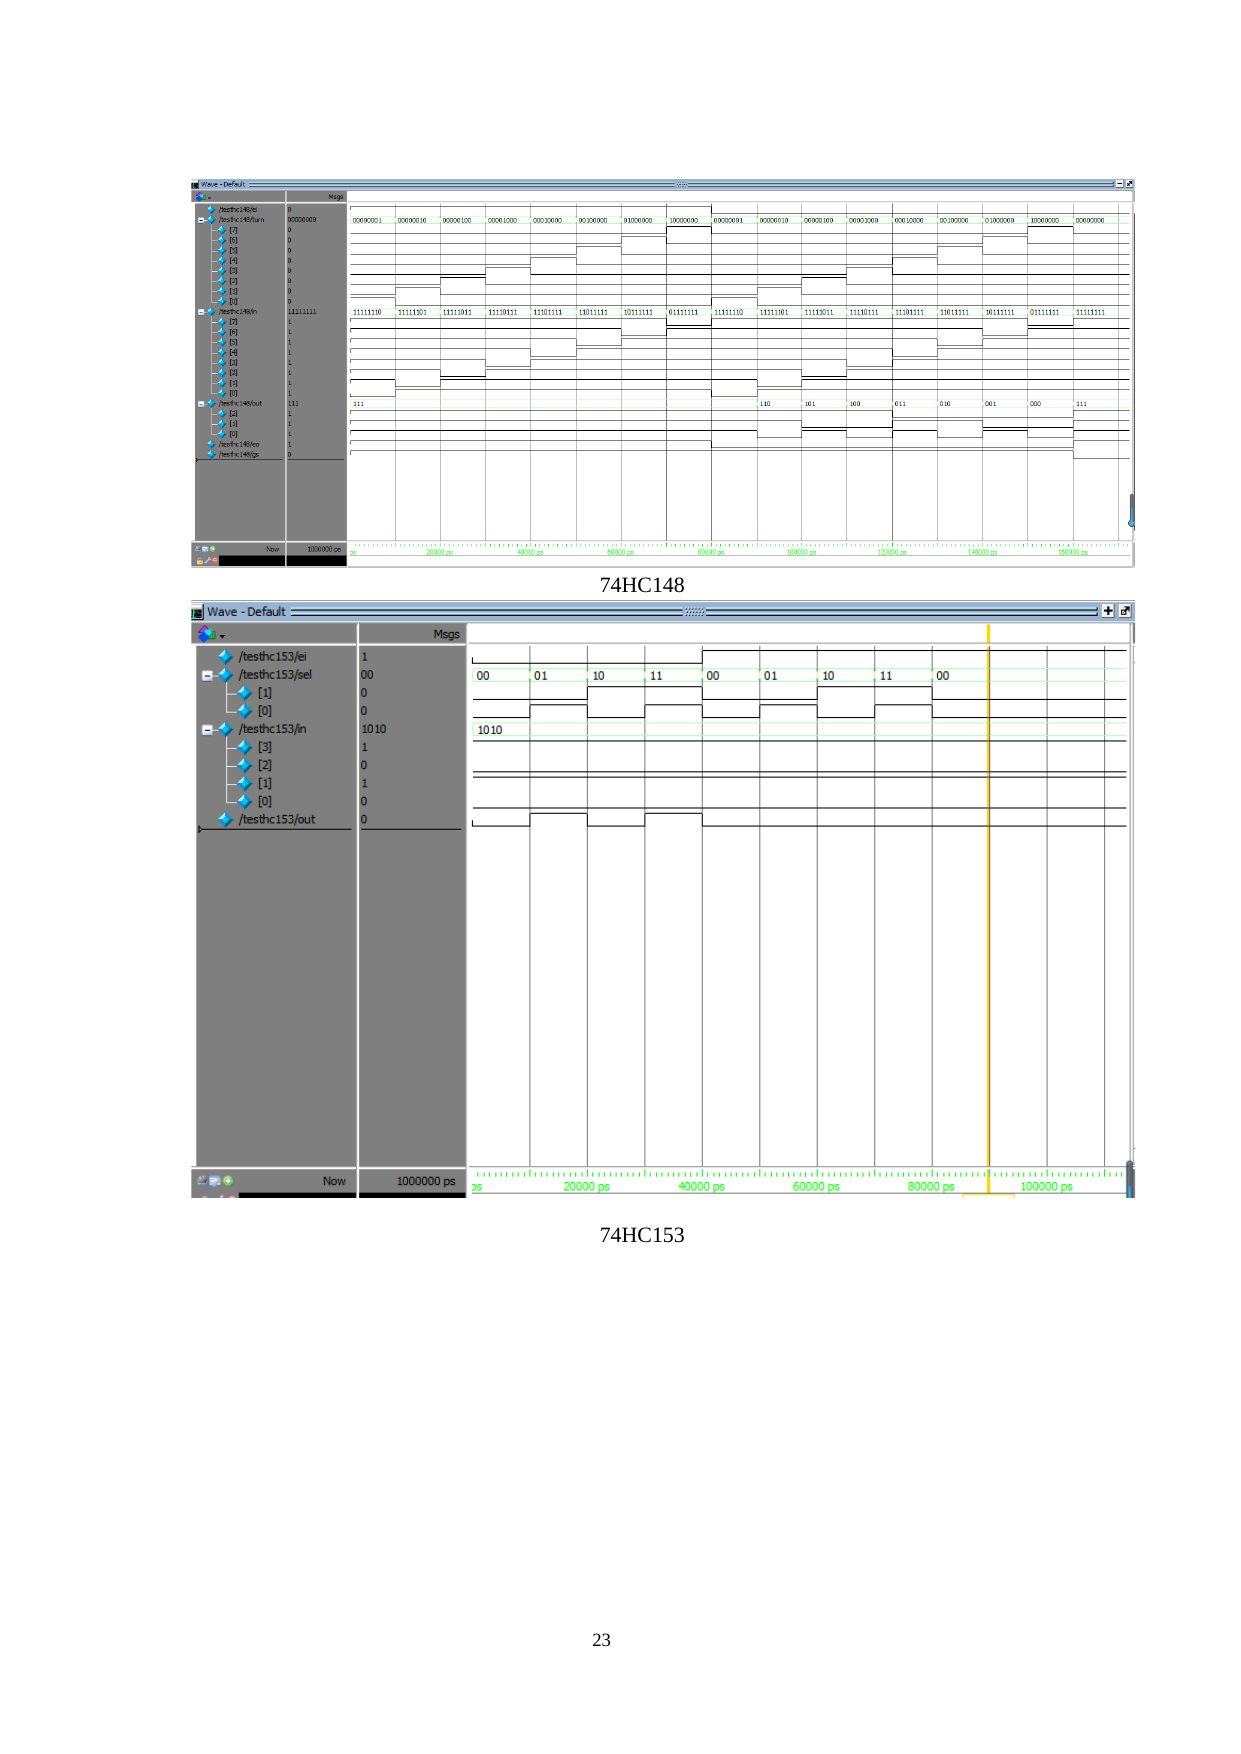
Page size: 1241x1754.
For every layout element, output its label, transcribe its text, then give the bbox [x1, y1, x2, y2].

picture [191, 600, 1135, 1198]
text 74HC148 [148, 568, 1092, 601]
text 74HC153 [148, 1218, 1092, 1251]
picture [191, 178, 1135, 568]
